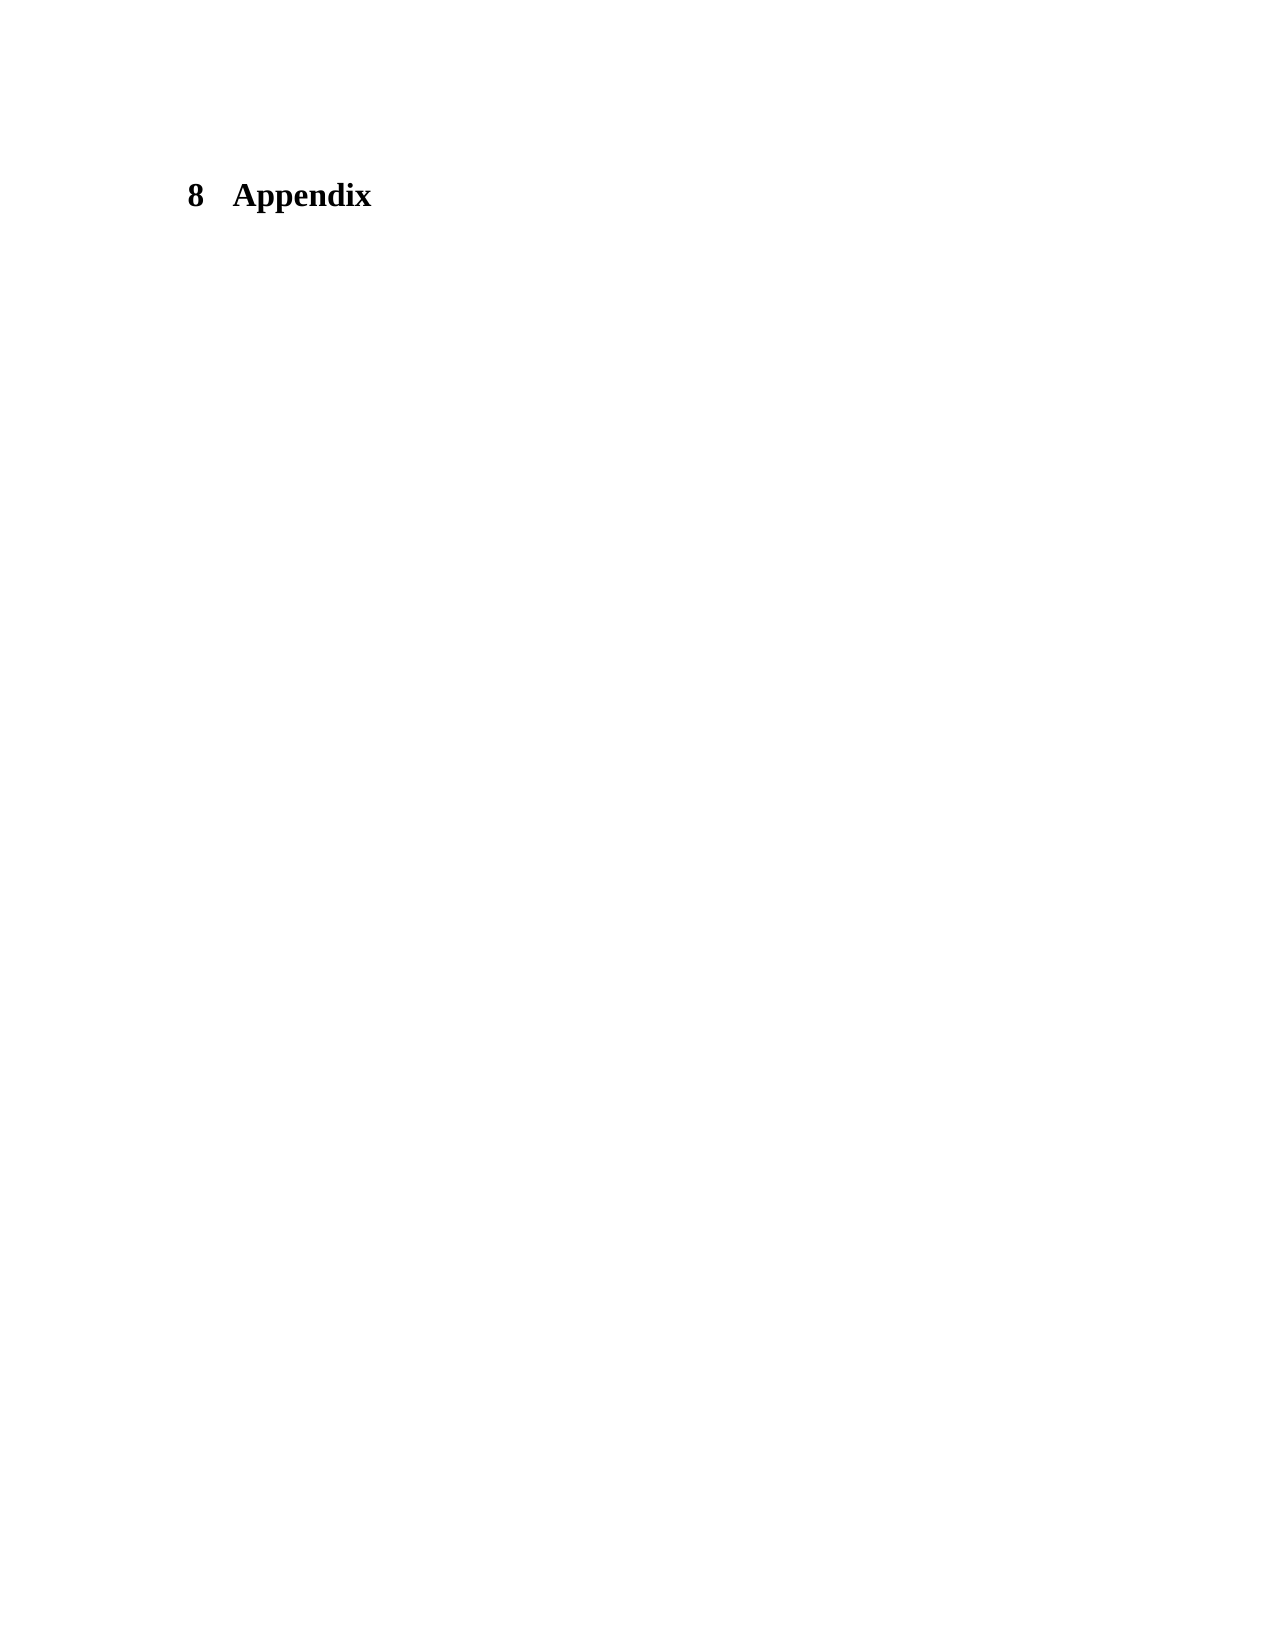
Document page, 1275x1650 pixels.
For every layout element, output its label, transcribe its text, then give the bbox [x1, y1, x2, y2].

subtitle Appendix [187, 175, 1087, 213]
